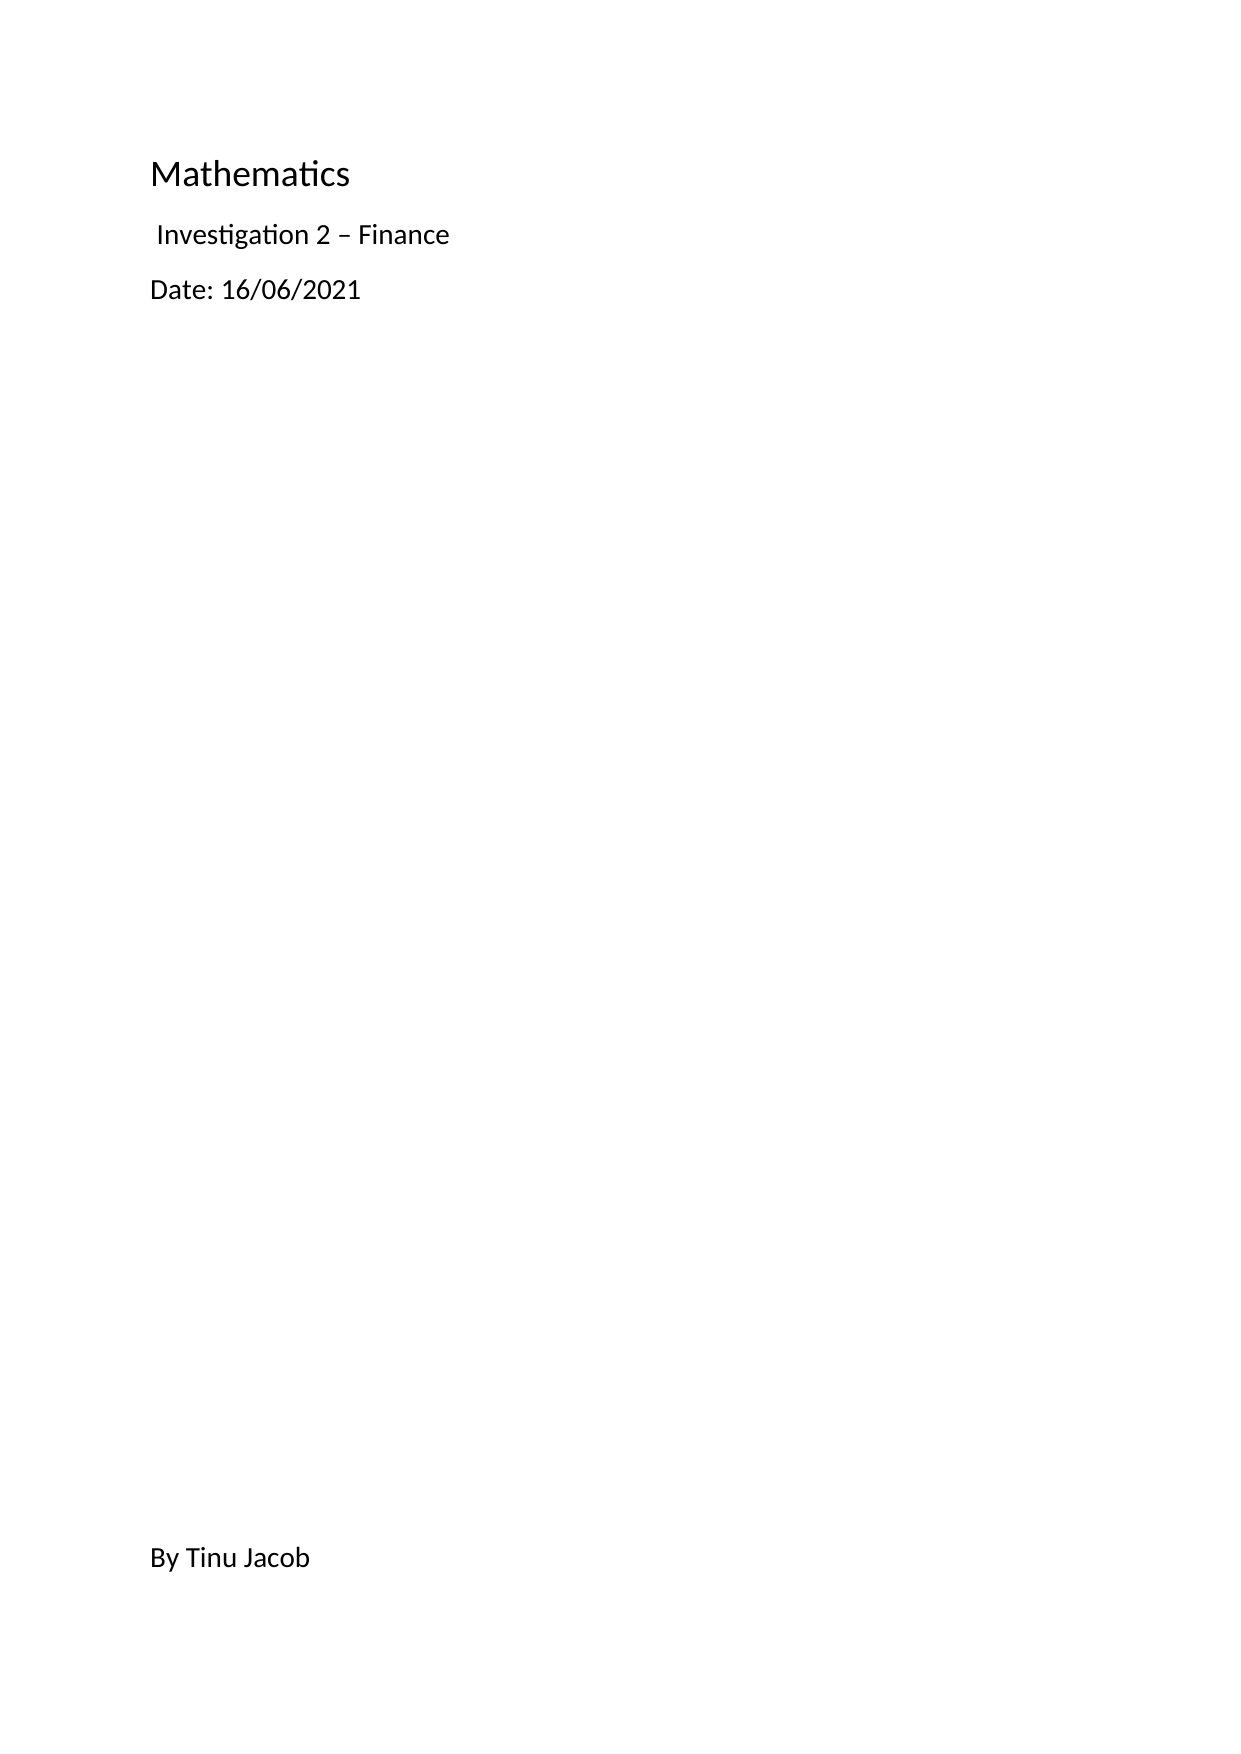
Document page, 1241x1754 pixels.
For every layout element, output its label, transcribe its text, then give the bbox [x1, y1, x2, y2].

text Date: 16/06/2021 [150, 271, 1090, 307]
text Investigation 2 – Finance [150, 216, 1090, 252]
text By Tinu Jacob [150, 1539, 1090, 1574]
text Mathematics [150, 150, 1090, 196]
